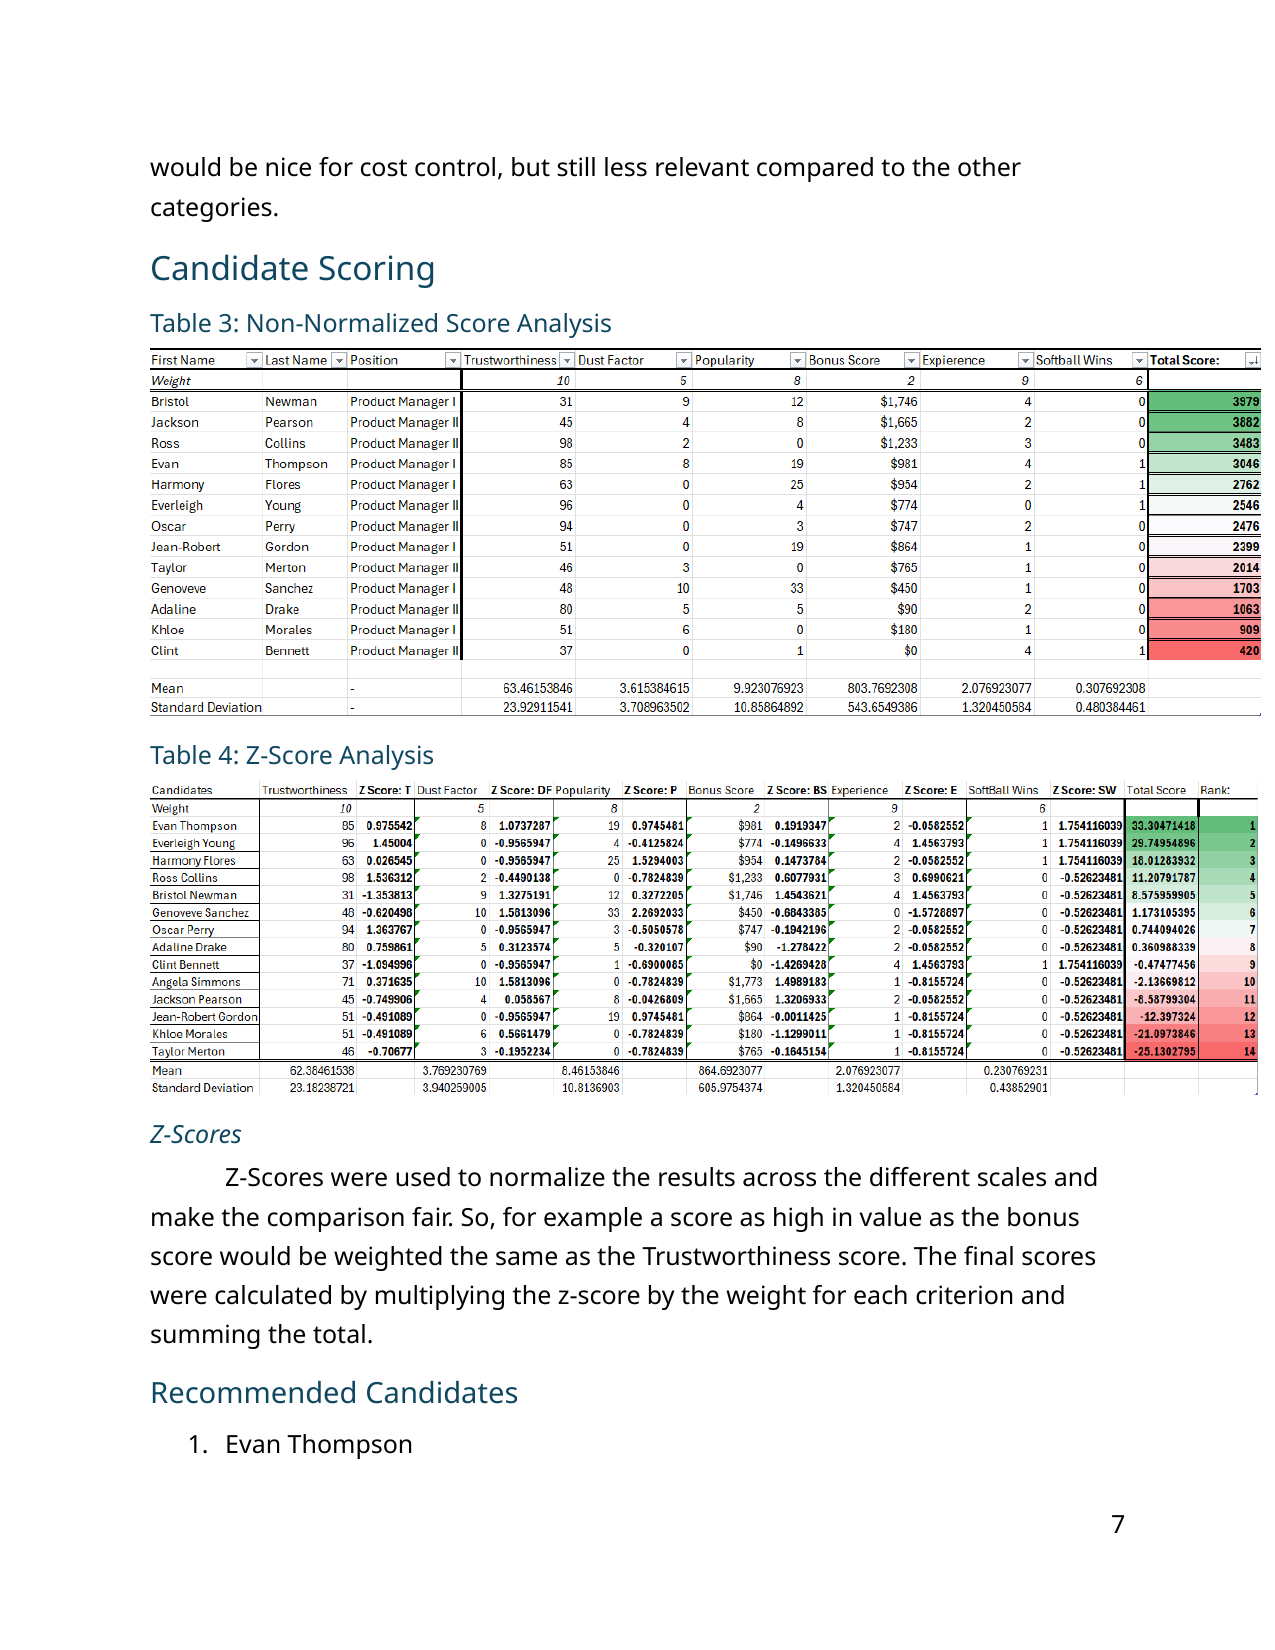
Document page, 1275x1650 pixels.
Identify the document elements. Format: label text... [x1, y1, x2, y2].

text Z-Scores were used to normalize the results across the different scales and make the comparison fair. So, for example a score as high in value as the bonus score would be weighted the same as the Trustworthiness score. The final scores were calculated by multiplying the z-score by the weight for each criterion and summing the total. [150, 1160, 1125, 1351]
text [150, 150, 1125, 223]
subtitle Recommended Candidates [150, 1372, 1125, 1412]
subtitle Candidate Scoring [150, 245, 1125, 290]
subtitle Table 4: Z-Score Analysis [150, 738, 1125, 772]
subtitle Table 3: Non-Normalized Score Analysis [150, 306, 1125, 339]
subtitle Z-Scores [150, 1117, 1125, 1151]
list Evan Thompson [187, 1426, 1125, 1461]
